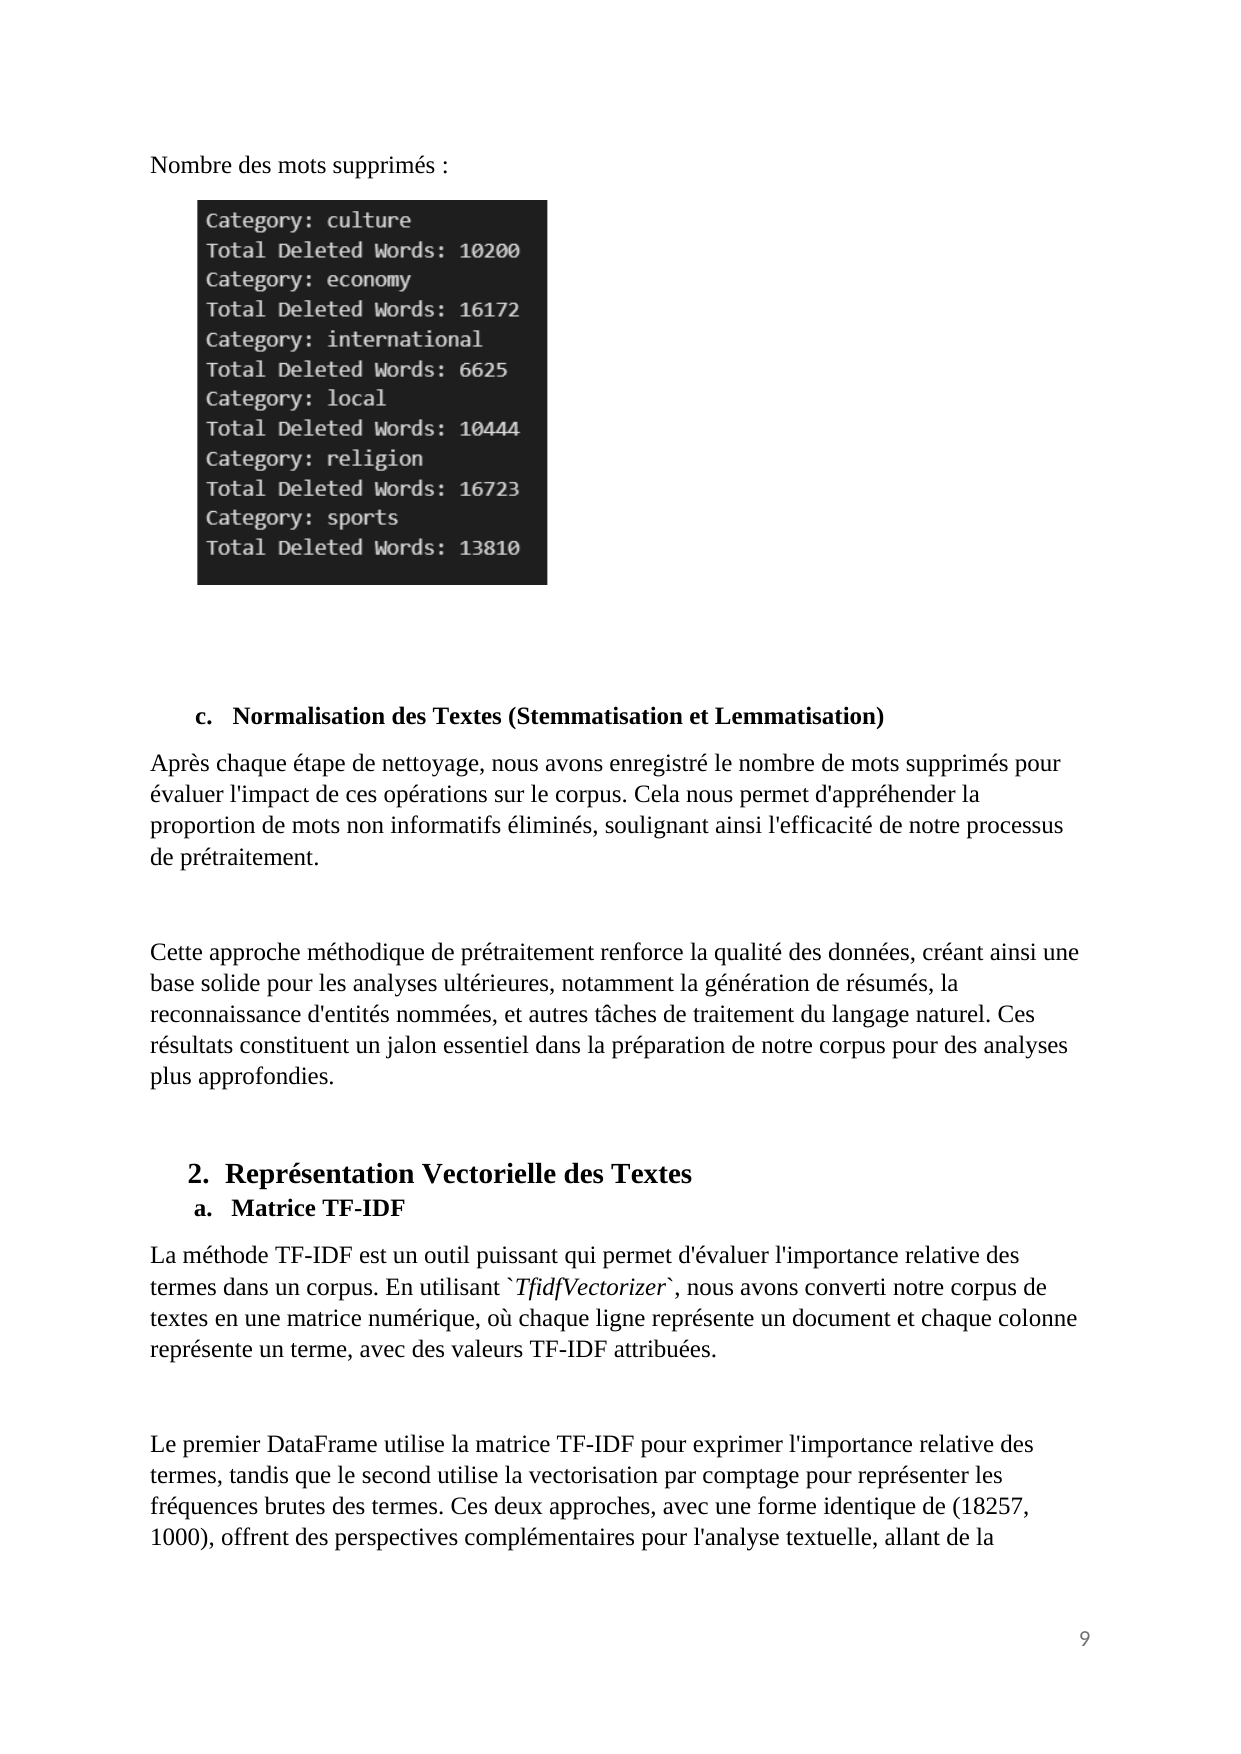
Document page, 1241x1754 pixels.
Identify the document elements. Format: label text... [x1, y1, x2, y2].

text Après chaque étape de nettoyage, nous avons enregistré le nombre de mots supprimés pour évaluer l'impact de ces opérations sur le corpus. Cela nous permet d'appréhender la proportion de mots non informatifs éliminés, soulignant ainsi l'efficacité de notre processus de prétraitement. [150, 748, 1090, 870]
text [150, 1429, 1090, 1551]
list Normalisation des Textes (Stemmatisation et Lemmatisation) [195, 701, 1090, 729]
list Matrice TF-IDF [194, 1193, 1090, 1222]
list Représentation Vectorielle des Textes [187, 1157, 1090, 1190]
text Cette approche méthodique de prétraitement renforce la qualité des données, créant ainsi une base solide pour les analyses ultérieures, notamment la génération de résumés, la reconnaissance d'entités nommées, et autres tâches de traitement du langage naturel. Ces résultats constituent un jalon essentiel dans la préparation de notre corpus pour des analyses plus approfondies. [150, 937, 1090, 1090]
picture [197, 200, 548, 585]
text La méthode TF-IDF est un outil puissant qui permet d'évaluer l'importance relative des termes dans un corpus. En utilisant `TfidfVectorizer`, nous avons converti notre corpus de textes en une matrice numérique, où chaque ligne représente un document et chaque colonne représente un terme, avec des valeurs TF-IDF attribuées. [150, 1241, 1090, 1362]
text Nombre des mots supprimés : [150, 150, 1090, 179]
